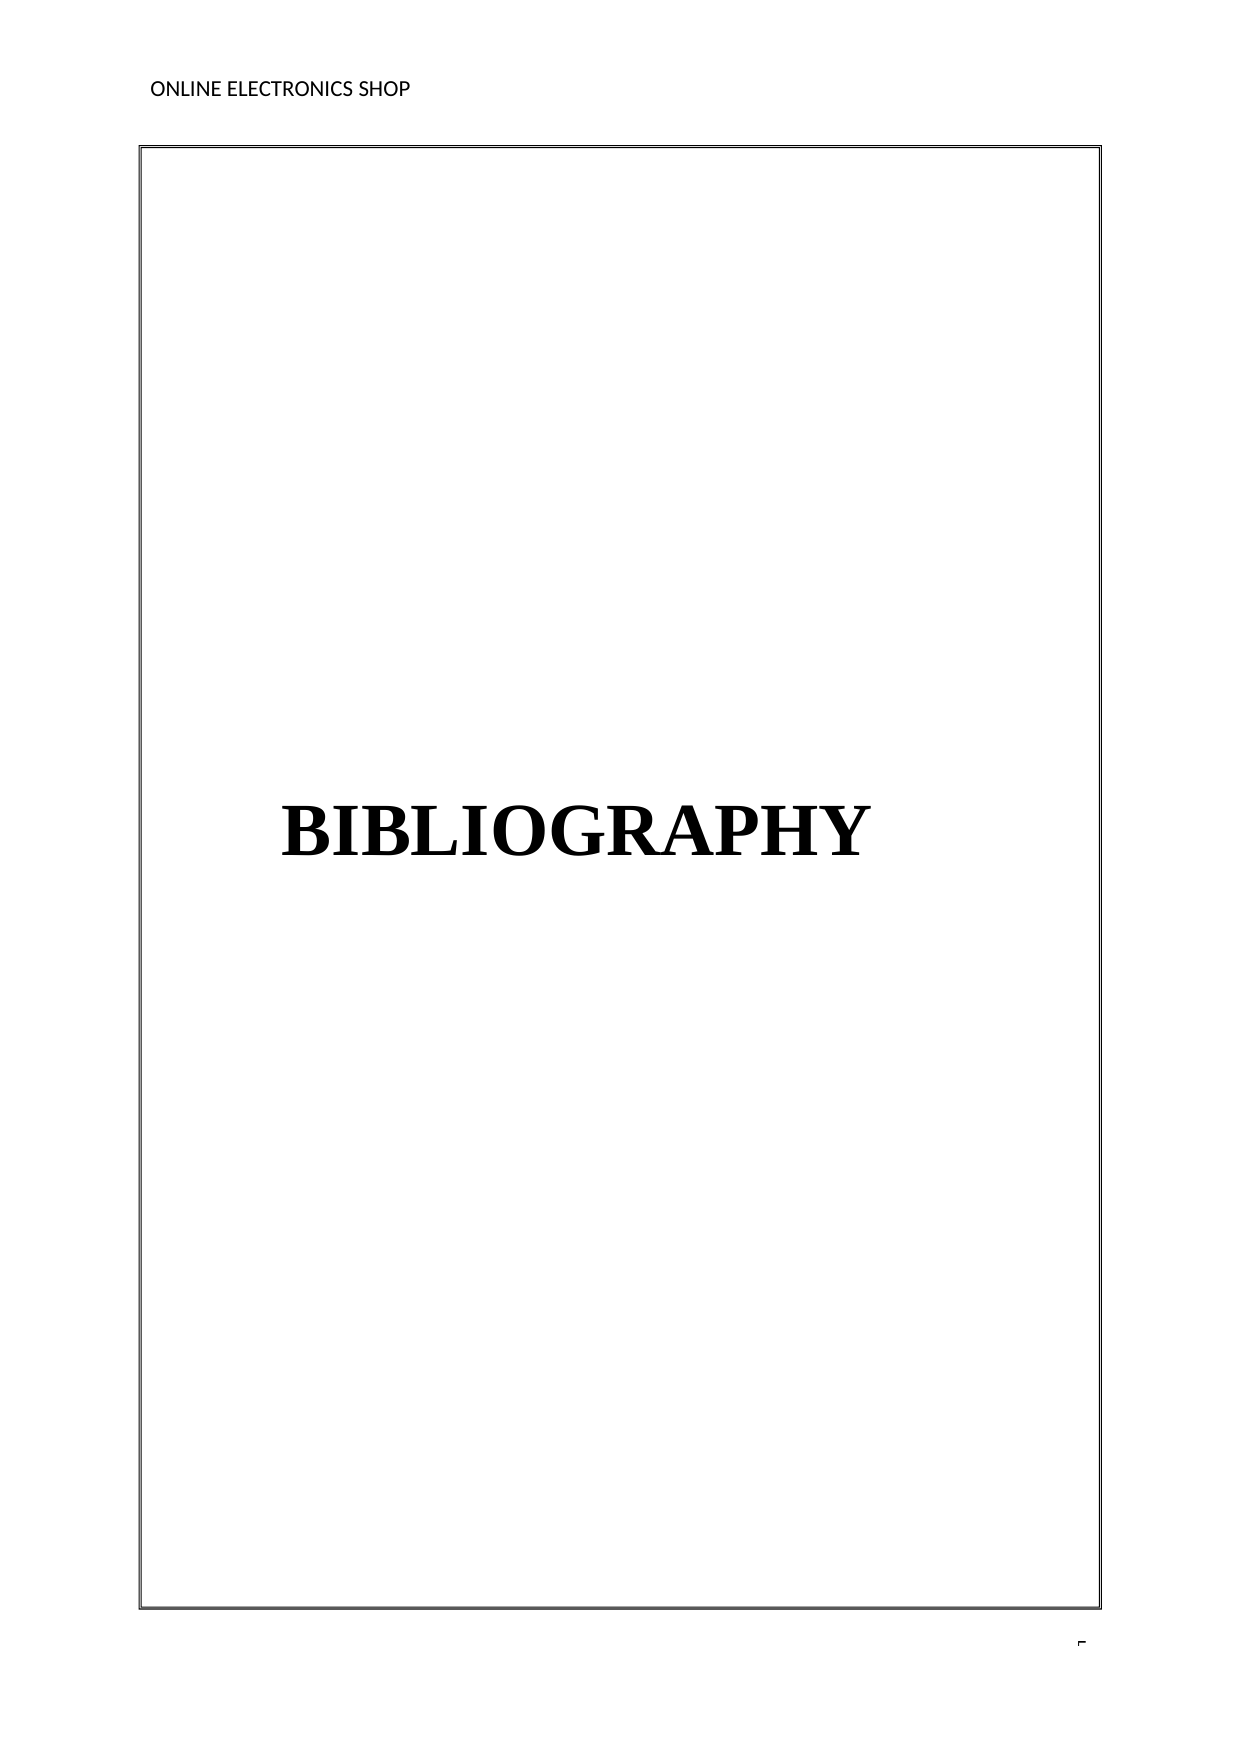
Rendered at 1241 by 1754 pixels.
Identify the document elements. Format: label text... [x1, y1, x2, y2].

subtitle BIBLIOGRAPHY [190, 785, 965, 871]
